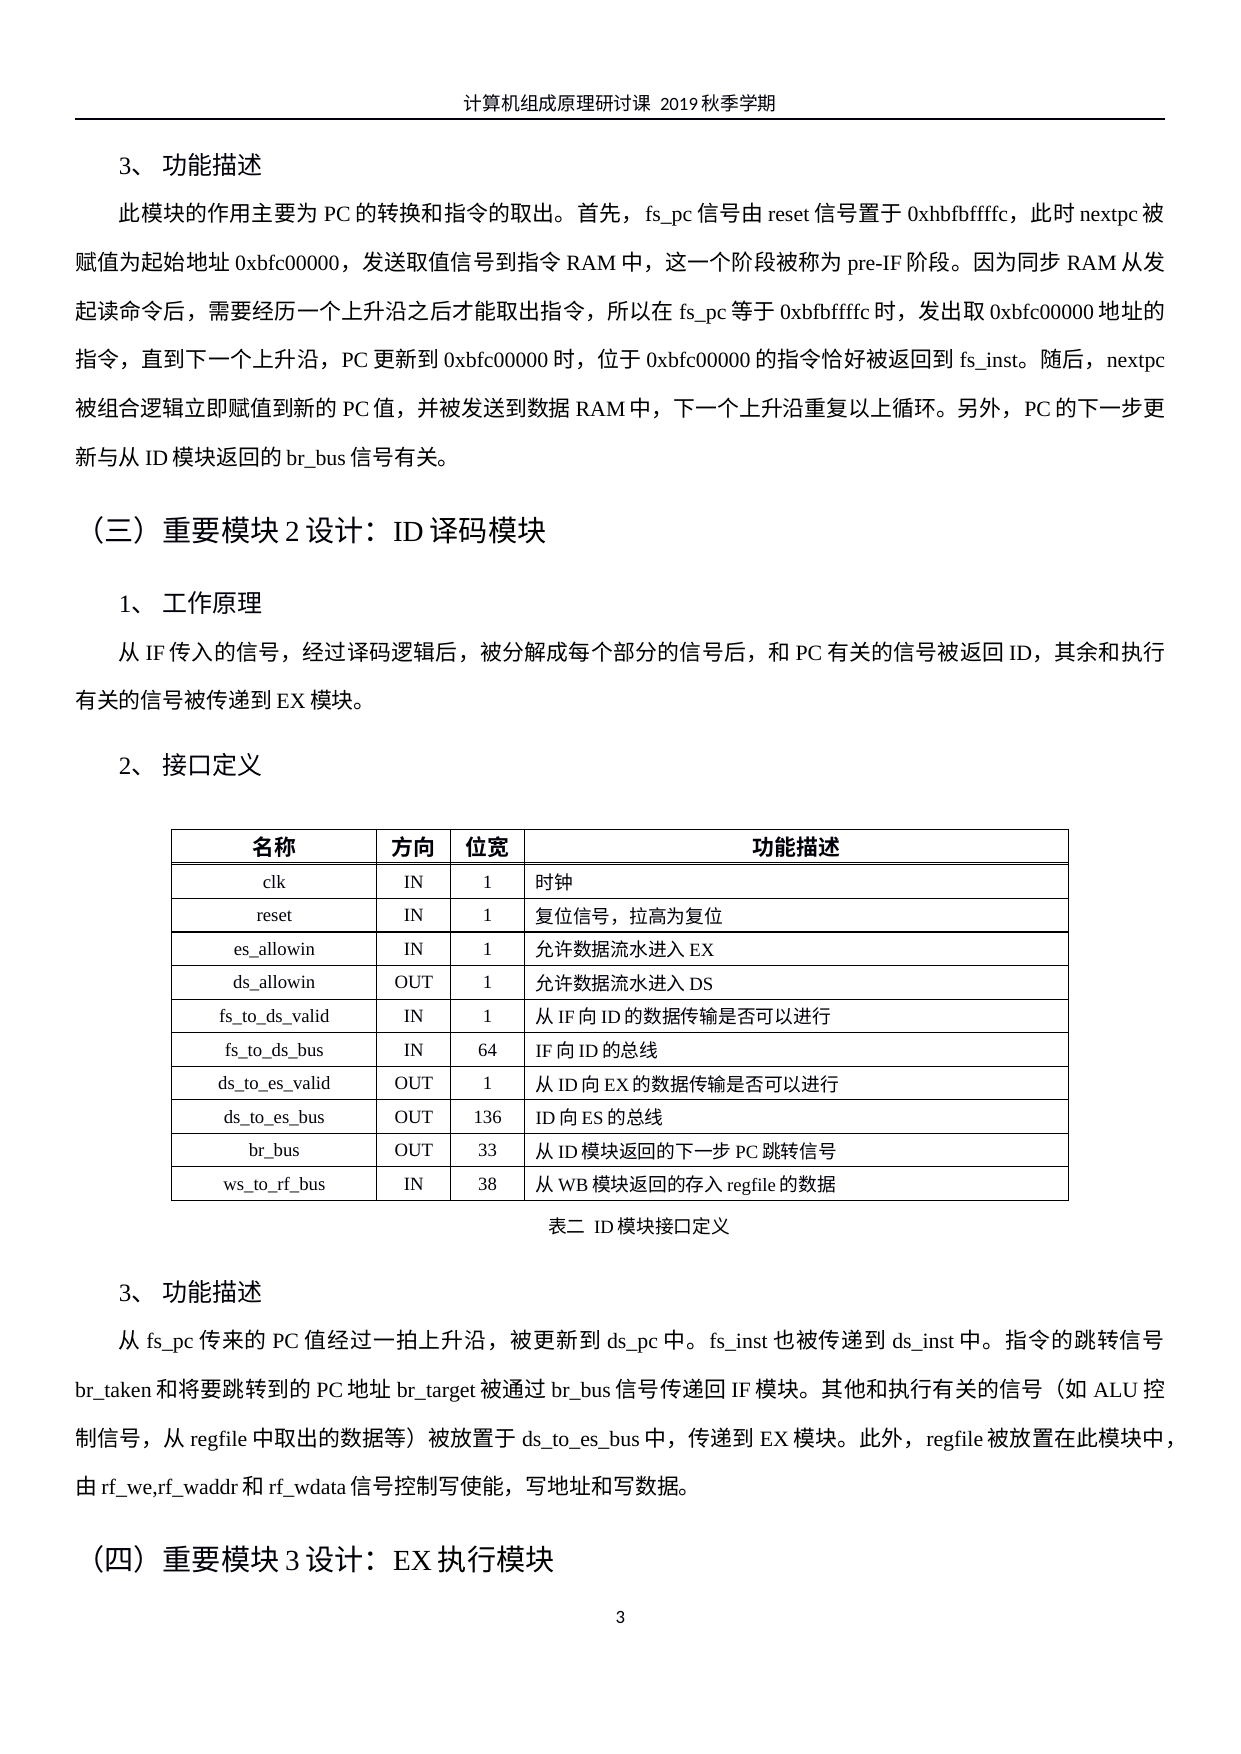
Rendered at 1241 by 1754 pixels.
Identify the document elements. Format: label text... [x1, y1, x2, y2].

text （三）重要模块2设计：ID译码模块 [75, 496, 1165, 561]
table_cell es_allowin [172, 933, 376, 965]
table_cell 33 [451, 1134, 524, 1166]
table_cell reset [172, 899, 376, 931]
text 从fs_pc传来的PC值经过一拍上升沿，被更新到ds_pc中。fs_inst也被传递到ds_inst中。指令的跳转信号br_taken和将要跳转到的PC地址br_target被通过br_bus信号传递回IF模块。其他和执行有关的信号（如ALU控制信号，从regfile中取出的数据等）被放置于ds_to_es_bus中，传递到EX模块。此外，regfile被放置在此模块中，由rf_we,rf_waddr和rf_wdata信号控制写使能，写地址和写数据。 [75, 1323, 1165, 1501]
text 从IF传入的信号，经过译码逻辑后，被分解成每个部分的信号后，和PC有关的信号被返回ID，其余和执行有关的信号被传递到EX模块。 [75, 634, 1165, 715]
table_header 名称 [172, 830, 376, 862]
table_header 位宽 [451, 830, 524, 862]
table_cell OUT [377, 1134, 450, 1166]
table_cell IN [377, 1000, 450, 1032]
list 接口定义 [119, 731, 1165, 796]
table_cell 时钟 [525, 865, 1068, 898]
table_header 功能描述 [525, 830, 1068, 862]
table_cell ws_to_rf_bus [172, 1167, 376, 1200]
table_cell 允许数据流水进入DS [525, 966, 1068, 998]
table_cell 1 [451, 865, 524, 898]
text （四）重要模块3设计：EX执行模块 [75, 1525, 1165, 1590]
table_cell OUT [377, 1100, 450, 1133]
table_cell ds_allowin [172, 966, 376, 998]
table_cell IN [377, 899, 450, 931]
table_cell IF向ID的总线 [525, 1033, 1068, 1066]
table_cell 1 [451, 899, 524, 931]
list 工作原理 [119, 569, 1165, 634]
text 表二 ID模块接口定义 [75, 1209, 1165, 1241]
table_cell 从ID模块返回的下一步PC跳转信号 [525, 1134, 1068, 1166]
list 功能描述 [119, 131, 1165, 196]
table_cell 1 [451, 933, 524, 965]
table_cell 从ID向EX的数据传输是否可以进行 [525, 1067, 1068, 1099]
table_cell 1 [451, 966, 524, 998]
table_cell OUT [377, 1067, 450, 1099]
table_cell 从WB模块返回的存入regfile的数据 [525, 1167, 1068, 1200]
table_cell IN [377, 1167, 450, 1200]
table_cell clk [172, 865, 376, 898]
table_cell ID向ES的总线 [525, 1100, 1068, 1133]
table_cell 1 [451, 1000, 524, 1032]
table_cell 64 [451, 1033, 524, 1066]
table_cell IN [377, 933, 450, 965]
table_cell 136 [451, 1100, 524, 1133]
table_cell ds_to_es_valid [172, 1067, 376, 1099]
list 功能描述 [119, 1258, 1165, 1323]
text 此模块的作用主要为PC的转换和指令的取出。首先，fs_pc信号由reset信号置于0xhbfbffffc，此时nextpc被赋值为起始地址0xbfc00000，发送取值信号到指令RAM中，这一个阶段被称为pre-IF阶段。因为同步RAM从发起读命令后，需要经历一个上升沿之后才能取出指令，所以在fs_pc等于0xbfbffffc时，发出取0xbfc00000地址的指令，直到下一个上升沿，PC更新到0xbfc00000时，位于0xbfc00000的指令恰好被返回到fs_inst。随后，nextpc被组合逻辑立即赋值到新的PC值，并被发送到数据RAM中，下一个上升沿重复以上循环。另外，PC的下一步更新与从ID模块返回的br_bus信号有关。 [75, 196, 1165, 472]
table_header 方向 [377, 830, 450, 862]
table_cell 1 [451, 1067, 524, 1099]
table_cell ds_to_es_bus [172, 1100, 376, 1133]
table_cell 38 [451, 1167, 524, 1200]
table_cell 允许数据流水进入EX [525, 933, 1068, 965]
table_cell br_bus [172, 1134, 376, 1166]
table_cell fs_to_ds_valid [172, 1000, 376, 1032]
table_cell fs_to_ds_bus [172, 1033, 376, 1066]
table_cell OUT [377, 966, 450, 998]
table_cell IN [377, 1033, 450, 1066]
table_cell 复位信号，拉高为复位 [525, 899, 1068, 931]
table_cell IN [377, 865, 450, 898]
table_cell 从IF向ID的数据传输是否可以进行 [525, 1000, 1068, 1032]
